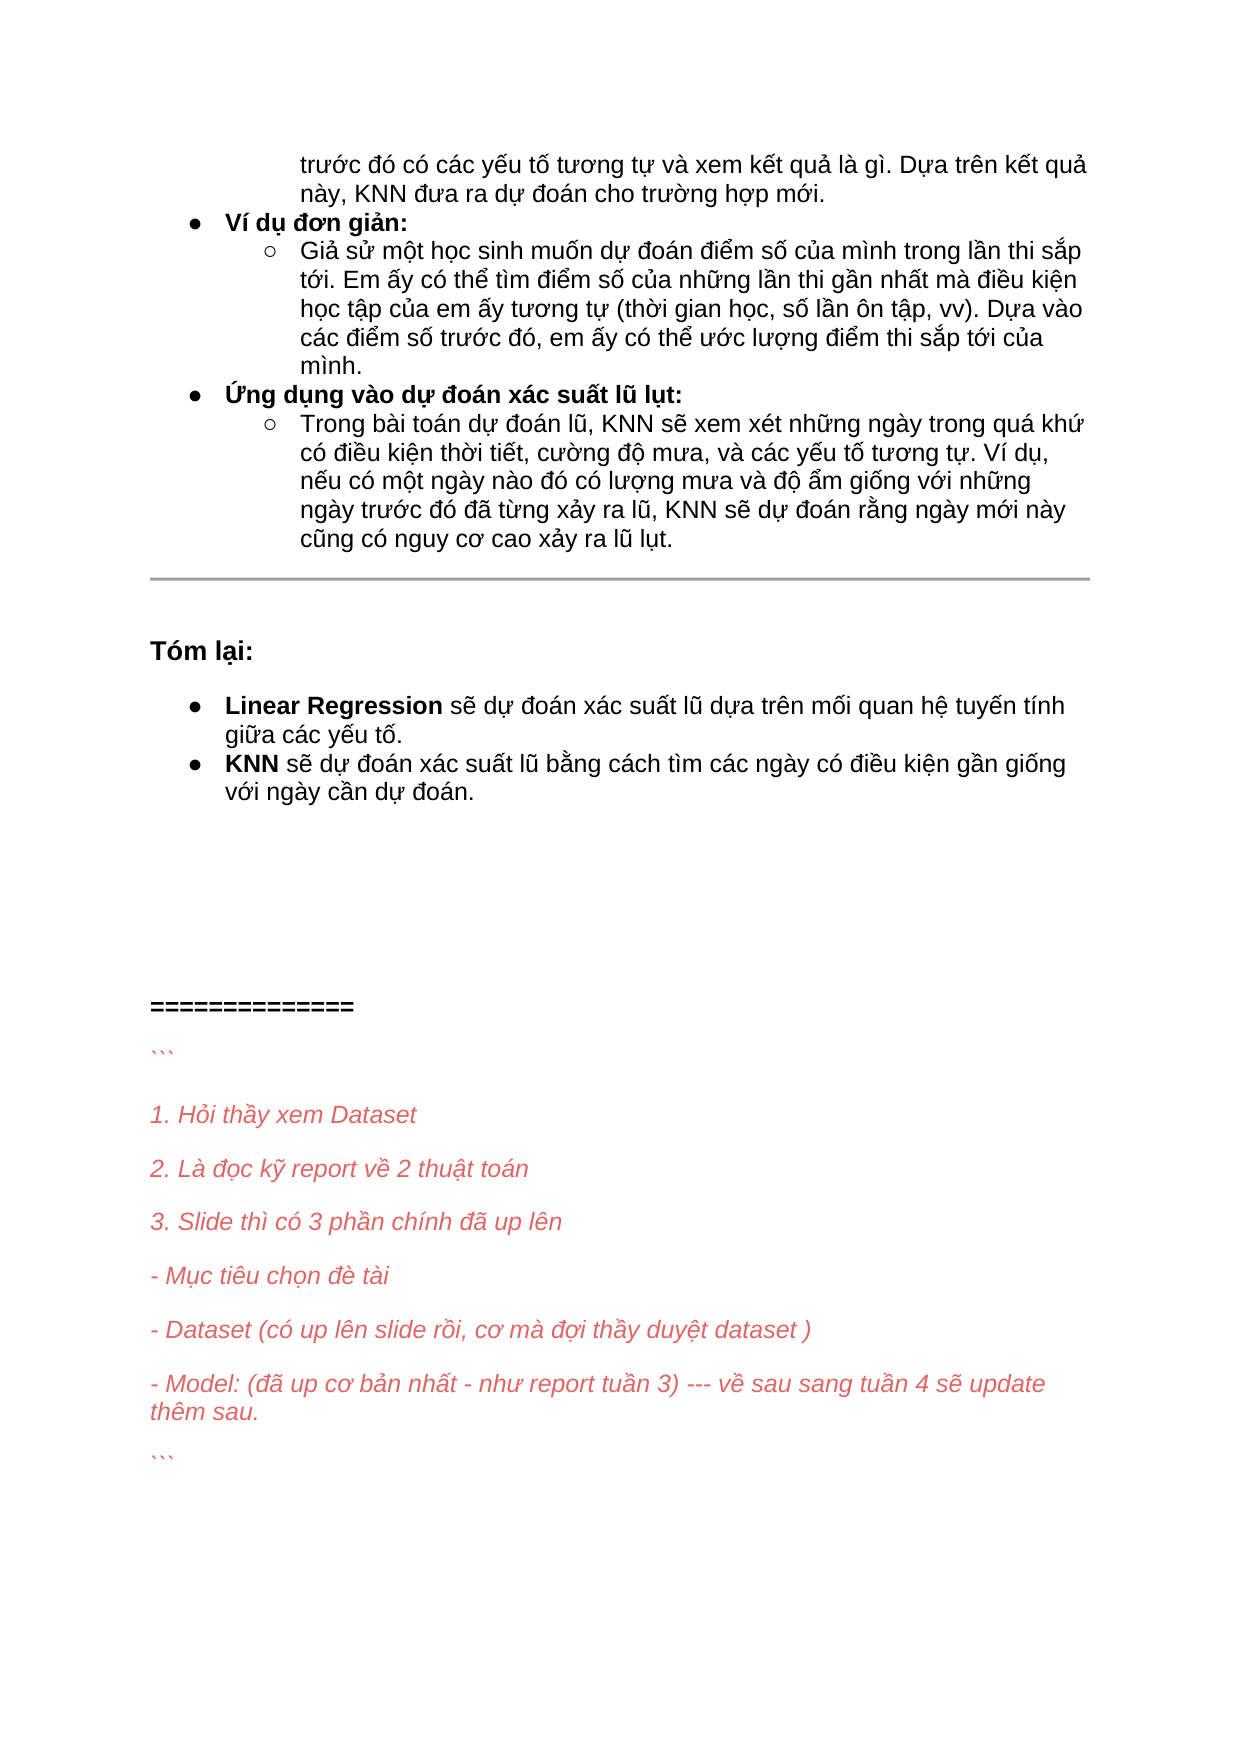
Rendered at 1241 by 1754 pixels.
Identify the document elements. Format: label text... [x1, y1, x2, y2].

text 2. Là đọc kỹ report về 2 thuật toán [150, 1154, 1090, 1182]
list Ứng dụng vào dự đoán xác suất lũ lụt: [187, 380, 1090, 409]
text - Dataset (có up lên slide rồi, cơ mà đợi thầy duyệt dataset ) [150, 1315, 1090, 1344]
text ============== [150, 992, 1090, 1021]
list Ví dụ đơn giản: [187, 207, 1090, 236]
list Linear Regression sẽ dự đoán xác suất lũ dựa trên mối quan hệ tuyến tính giữa các yếu tố. [187, 691, 1090, 749]
subtitle Tóm lại: [150, 635, 1090, 666]
list Giả sử một học sinh muốn dự đoán điểm số của mình trong lần thi sắp tới. Em ấy có thể tìm điểm số của những lần thi gần nhất mà điều kiện học tập của em ấy tương tự (thời gian học, số lần ôn tập, vv). Dựa vào các điểm số trước đó, em ấy có thể ước lượng điểm thi sắp tới của mình. [262, 236, 1090, 380]
text 1. Hỏi thầy xem Dataset [150, 1100, 1090, 1129]
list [262, 150, 1090, 207]
text - Model: (đã up cơ bản nhất - như report tuần 3) --- về sau sang tuần 4 sẽ update thêm sau. [150, 1369, 1090, 1426]
text ``` [150, 1046, 1090, 1075]
text - Mục tiêu chọn đè tài [150, 1261, 1090, 1290]
text ``` [150, 1451, 1090, 1480]
list KNN sẽ dự đoán xác suất lũ bằng cách tìm các ngày có điều kiện gần giống với ngày cần dự đoán. [187, 749, 1090, 806]
list Trong bài toán dự đoán lũ, KNN sẽ xem xét những ngày trong quá khứ có điều kiện thời tiết, cường độ mưa, và các yếu tố tương tự. Ví dụ, nếu có một ngày nào đó có lượng mưa và độ ẩm giống với những ngày trước đó đã từng xảy ra lũ, KNN sẽ dự đoán rằng ngày mới này cũng có nguy cơ cao xảy ra lũ lụt. [262, 409, 1090, 552]
text 3. Slide thì có 3 phần chính đã up lên [150, 1207, 1090, 1236]
